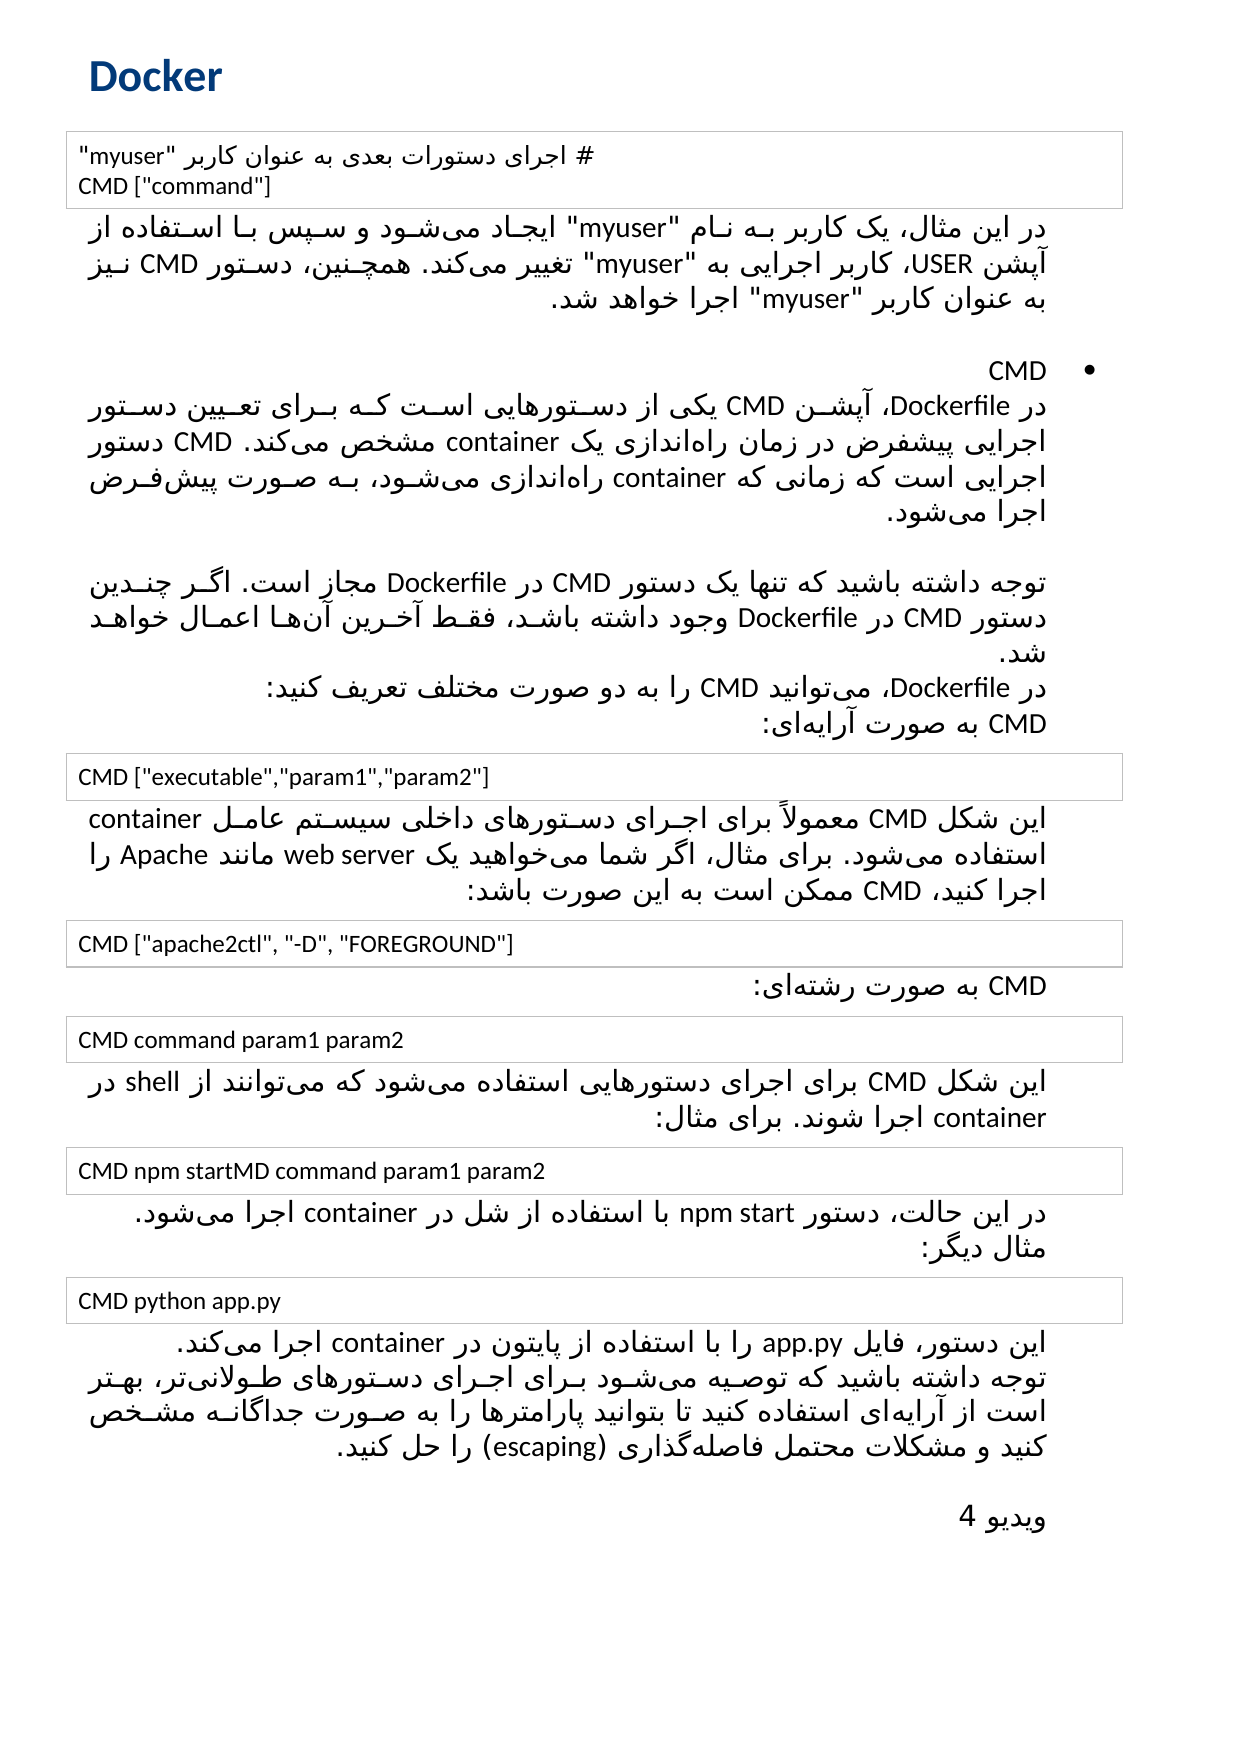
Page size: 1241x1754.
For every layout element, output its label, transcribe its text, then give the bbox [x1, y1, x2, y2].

table_header CMD npm startMD command param1 param2 [67, 1148, 1122, 1193]
list توجه داشته باشید که توصیه می‌شود برای اجرای دستورهای طولانی‌تر، بهتر است از آرایه‌ای استفاده کنید تا بتوانید پارامترها را به صورت جداگانه مشخص کنید و مشکلات محتمل فاصله‌گذاری (escaping) را حل کنید. [89, 1360, 1047, 1463]
table_header CMD ["executable","param1","param2"] [67, 754, 1122, 799]
list در Dockerfile، آپشن CMD یکی از دستورهایی است که برای تعیین دستور اجرایی پیشفرض در زمان راه‌اندازی یک container مشخص می‌کند. CMD دستور اجرایی است که زمانی که container راه‌اندازی می‌شود، به صورت پیش‌فرض اجرا می‌شود. [89, 387, 1047, 528]
list در این حالت، دستور npm start با استفاده از شل در container اجرا می‌شود. [89, 1195, 1047, 1230]
list این دستور، فایل app.py را با استفاده از پایتون در container اجرا می‌کند. [89, 1324, 1047, 1360]
list CMD به صورت آرایه‌ای: [89, 705, 1047, 740]
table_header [67, 132, 1122, 208]
list این شکل CMD برای اجرای دستورهایی استفاده می‌شود که می‌توانند از shell در container اجرا شوند. برای مثال: [89, 1063, 1047, 1134]
list این شکل CMD معمولاً برای اجرای دستورهای داخلی سیستم عامل container استفاده می‌شود. برای مثال، اگر شما می‌خواهید یک web server مانند Apache را اجرا کنید، CMD ممکن است به این صورت باشد: [89, 801, 1047, 907]
table_header CMD command param1 param2 [67, 1017, 1122, 1062]
list CMD [89, 352, 1084, 387]
table_header CMD python app.py [67, 1278, 1122, 1323]
list CMD به صورت رشته‌ای: [89, 968, 1047, 1003]
table_header CMD ["apache2ctl", "-D", "FOREGROUND"] [67, 921, 1122, 966]
list در این مثال، یک کاربر به نام "myuser" ایجاد می‌شود و سپس با استفاده از آپشن USER، کاربر اجرایی به "myuser" تغییر می‌کند. همچنین، دستور CMD نیز به عنوان کاربر "myuser" اجرا خواهد شد. [89, 209, 1047, 316]
list ویدیو 4 [89, 1499, 1047, 1533]
list توجه داشته باشید که تنها یک دستور CMD در Dockerfile مجاز است. اگر چندین دستور CMD در Dockerfile وجود داشته باشد، فقط آخرین آن‌ها اعمال خواهد شد. [89, 564, 1047, 669]
list در Dockerfile، می‌توانید CMD را به دو صورت مختلف تعریف کنید: [89, 669, 1047, 705]
list مثال دیگر: [89, 1230, 1047, 1264]
